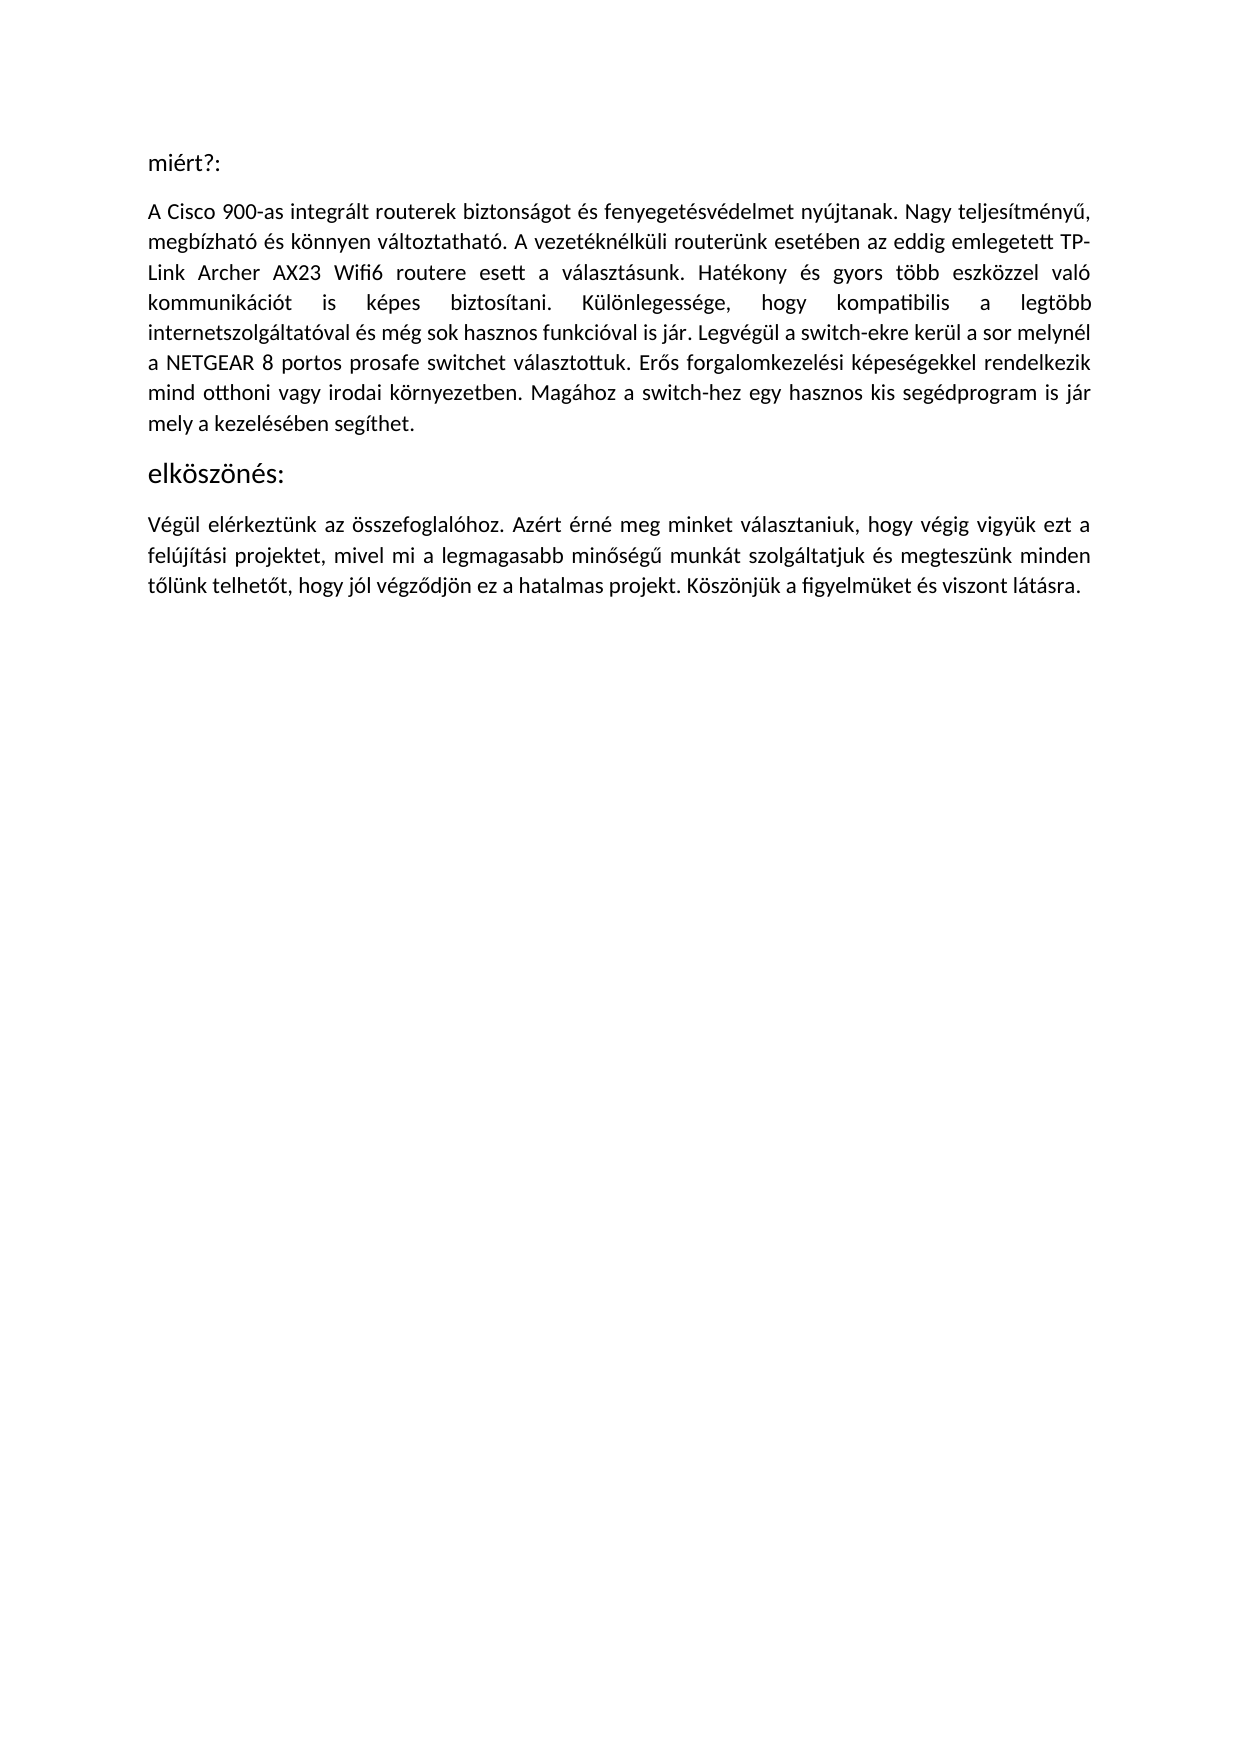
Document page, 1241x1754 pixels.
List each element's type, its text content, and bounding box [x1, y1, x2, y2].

text A Cisco 900-as integrált routerek biztonságot és fenyegetésvédelmet nyújtanak. Nagy teljesítményű, megbízható és könnyen változtatható. A vezetéknélküli routerünk esetében az eddig emlegetett TP-Link Archer AX23 Wifi6 routere esett a választásunk. Hatékony és gyors több eszközzel való kommunikációt is képes biztosítani. Különlegessége, hogy kompatibilis a legtöbb internetszolgáltatóval és még sok hasznos funkcióval is jár. Legvégül a switch-ekre kerül a sor melynél a NETGEAR 8 portos prosafe switchet választottuk. Erős forgalomkezelési képeségekkel rendelkezik mind otthoni vagy irodai környezetben. Magához a switch-hez egy hasznos kis segédprogram is jár mely a kezelésében segíthet. [148, 197, 1093, 437]
text Végül elérkeztünk az összefoglalóhoz. Azért érné meg minket választaniuk, hogy végig vigyük ezt a felújítási projektet, mivel mi a legmagasabb minőségű munkát szolgáltatjuk és megteszünk minden tőlünk telhetőt, hogy jól végződjön ez a hatalmas projekt. Köszönjük a figyelmüket és viszont látásra. [148, 511, 1093, 599]
text miért?: [148, 148, 1093, 178]
text elköszönés: [148, 456, 1093, 491]
